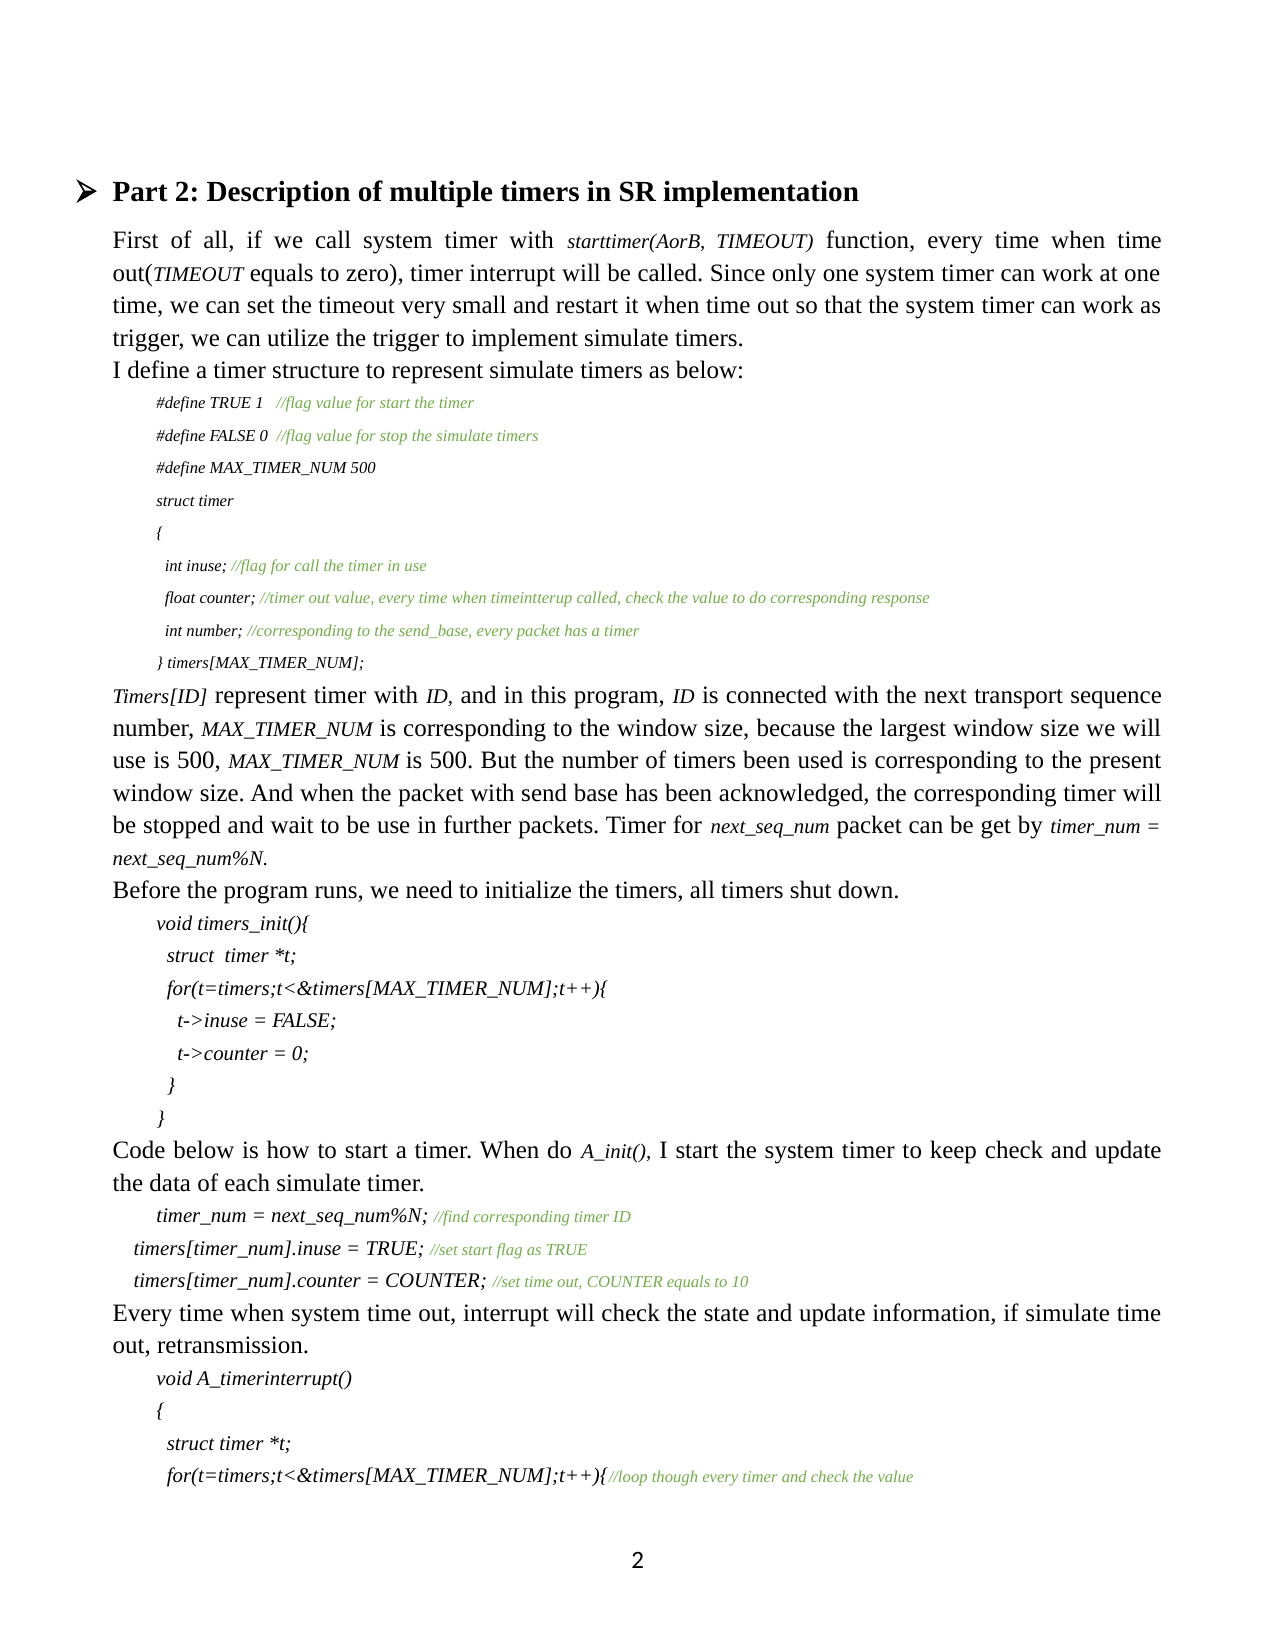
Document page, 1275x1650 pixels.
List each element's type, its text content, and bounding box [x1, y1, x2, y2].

list Code below is how to start a timer. When do A_init(), I start the system timer to keep check and update the data of each simulate timer. [112, 1134, 1162, 1199]
list } [156, 1101, 1162, 1134]
list t->inuse = FALSE; [156, 1004, 1162, 1036]
list Timers[ID] represent timer with ID, and in this program, ID is connected with the next transport sequence number, MAX_TIMER_NUM is corresponding to the window size, because the largest window size we will use is 500, MAX_TIMER_NUM is 500. But the number of timers been used is corresponding to the present window size. And when the packet with send base has been acknowledged, the corresponding timer will be stopped and wait to be use in further packets. Timer for next_seq_num packet can be get by timer_num = next_seq_num%N. [112, 679, 1162, 874]
list } [156, 1069, 1162, 1101]
text timers[timer_num].inuse = TRUE; //set start flag as TRUE [112, 1231, 1162, 1264]
list t->counter = 0; [156, 1036, 1162, 1069]
text timers[timer_num].counter = COUNTER; //set time out, COUNTER equals to 10 [112, 1264, 1162, 1296]
list #define FALSE 0 //flag value for stop the simulate timers [156, 419, 1162, 451]
list void A_timerinterrupt() [156, 1361, 1162, 1394]
list void timers_init(){ [156, 906, 1162, 939]
list } timers[MAX_TIMER_NUM]; [156, 646, 1162, 679]
list Every time when system time out, interrupt will check the state and update information, if simulate time out, retransmission. [112, 1296, 1162, 1361]
list for(t=timers;t<&timers[MAX_TIMER_NUM];t++){//loop though every timer and check the value [156, 1459, 1162, 1491]
list First of all, if we call system timer with starttimer(AorB, TIMEOUT) function, every time when time out(TIMEOUT equals to zero), timer interrupt will be called. Since only one system timer can work at one time, we can set the timeout very small and restart it when time out so that the system timer can work as trigger, we can utilize the trigger to implement simulate timers. [112, 224, 1162, 354]
list int number; //corresponding to the send_base, every packet has a timer [156, 614, 1162, 646]
list float counter; //timer out value, every time when timeintterup called, check the value to do corresponding response [156, 581, 1162, 614]
list #define TRUE 1 //flag value for start the timer [156, 386, 1162, 419]
list struct timer [156, 484, 1162, 516]
list struct timer *t; [156, 939, 1162, 971]
list I define a timer structure to represent simulate timers as below: [112, 354, 1162, 386]
list for(t=timers;t<&timers[MAX_TIMER_NUM];t++){ [156, 971, 1162, 1004]
list timer_num = next_seq_num%N; //find corresponding timer ID [156, 1199, 1162, 1231]
list struct timer *t; [156, 1426, 1162, 1459]
list int inuse; //flag for call the timer in use [156, 549, 1162, 581]
list { [156, 516, 1162, 549]
list #define MAX_TIMER_NUM 500 [156, 451, 1162, 484]
list { [156, 1394, 1162, 1426]
list Part 2: Description of multiple timers in SR implementation [75, 159, 1162, 224]
list Before the program runs, we need to initialize the timers, all timers shut down. [112, 874, 1162, 906]
